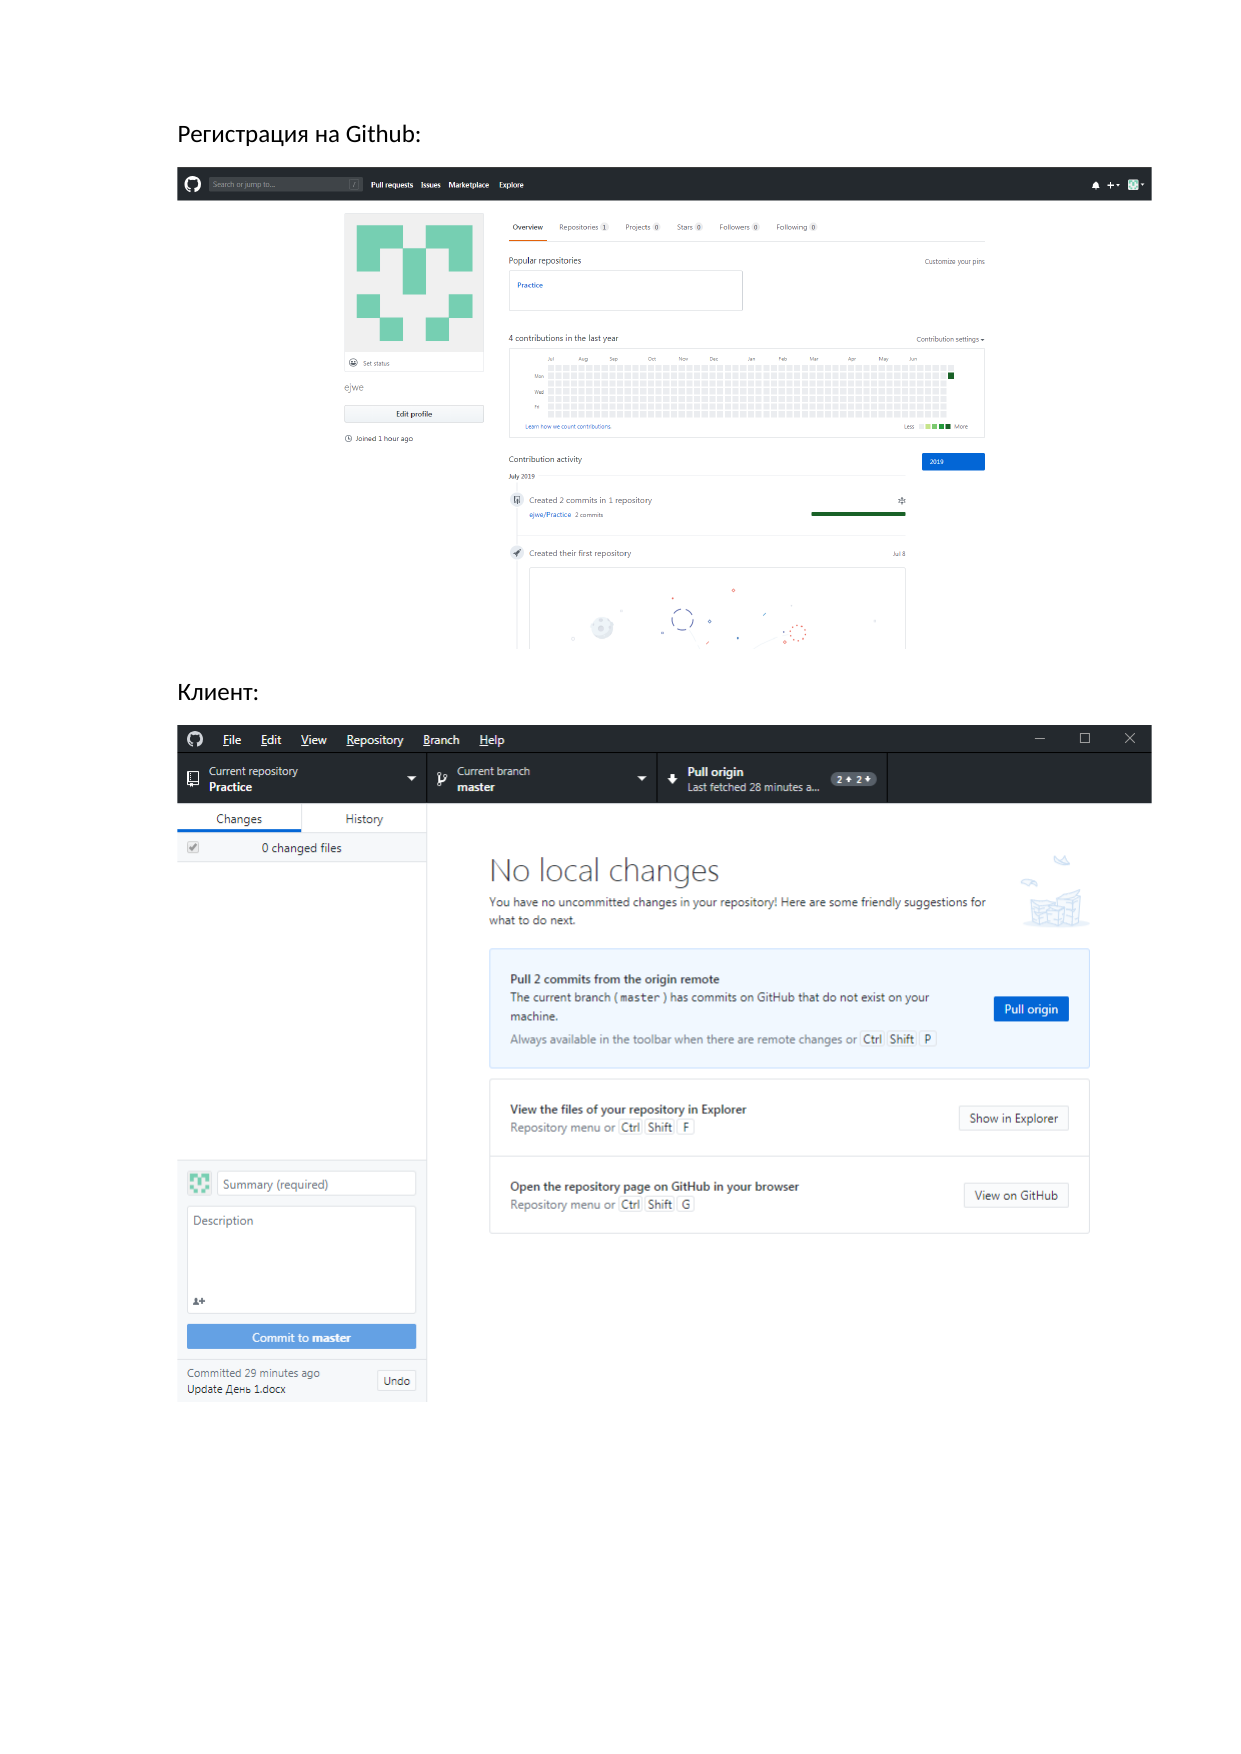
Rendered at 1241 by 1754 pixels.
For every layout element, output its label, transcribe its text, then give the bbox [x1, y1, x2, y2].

text Регистрация на Github: [177, 118, 1152, 149]
picture [177, 167, 1152, 657]
picture [177, 725, 1152, 1402]
text Клиент: [177, 676, 1152, 706]
